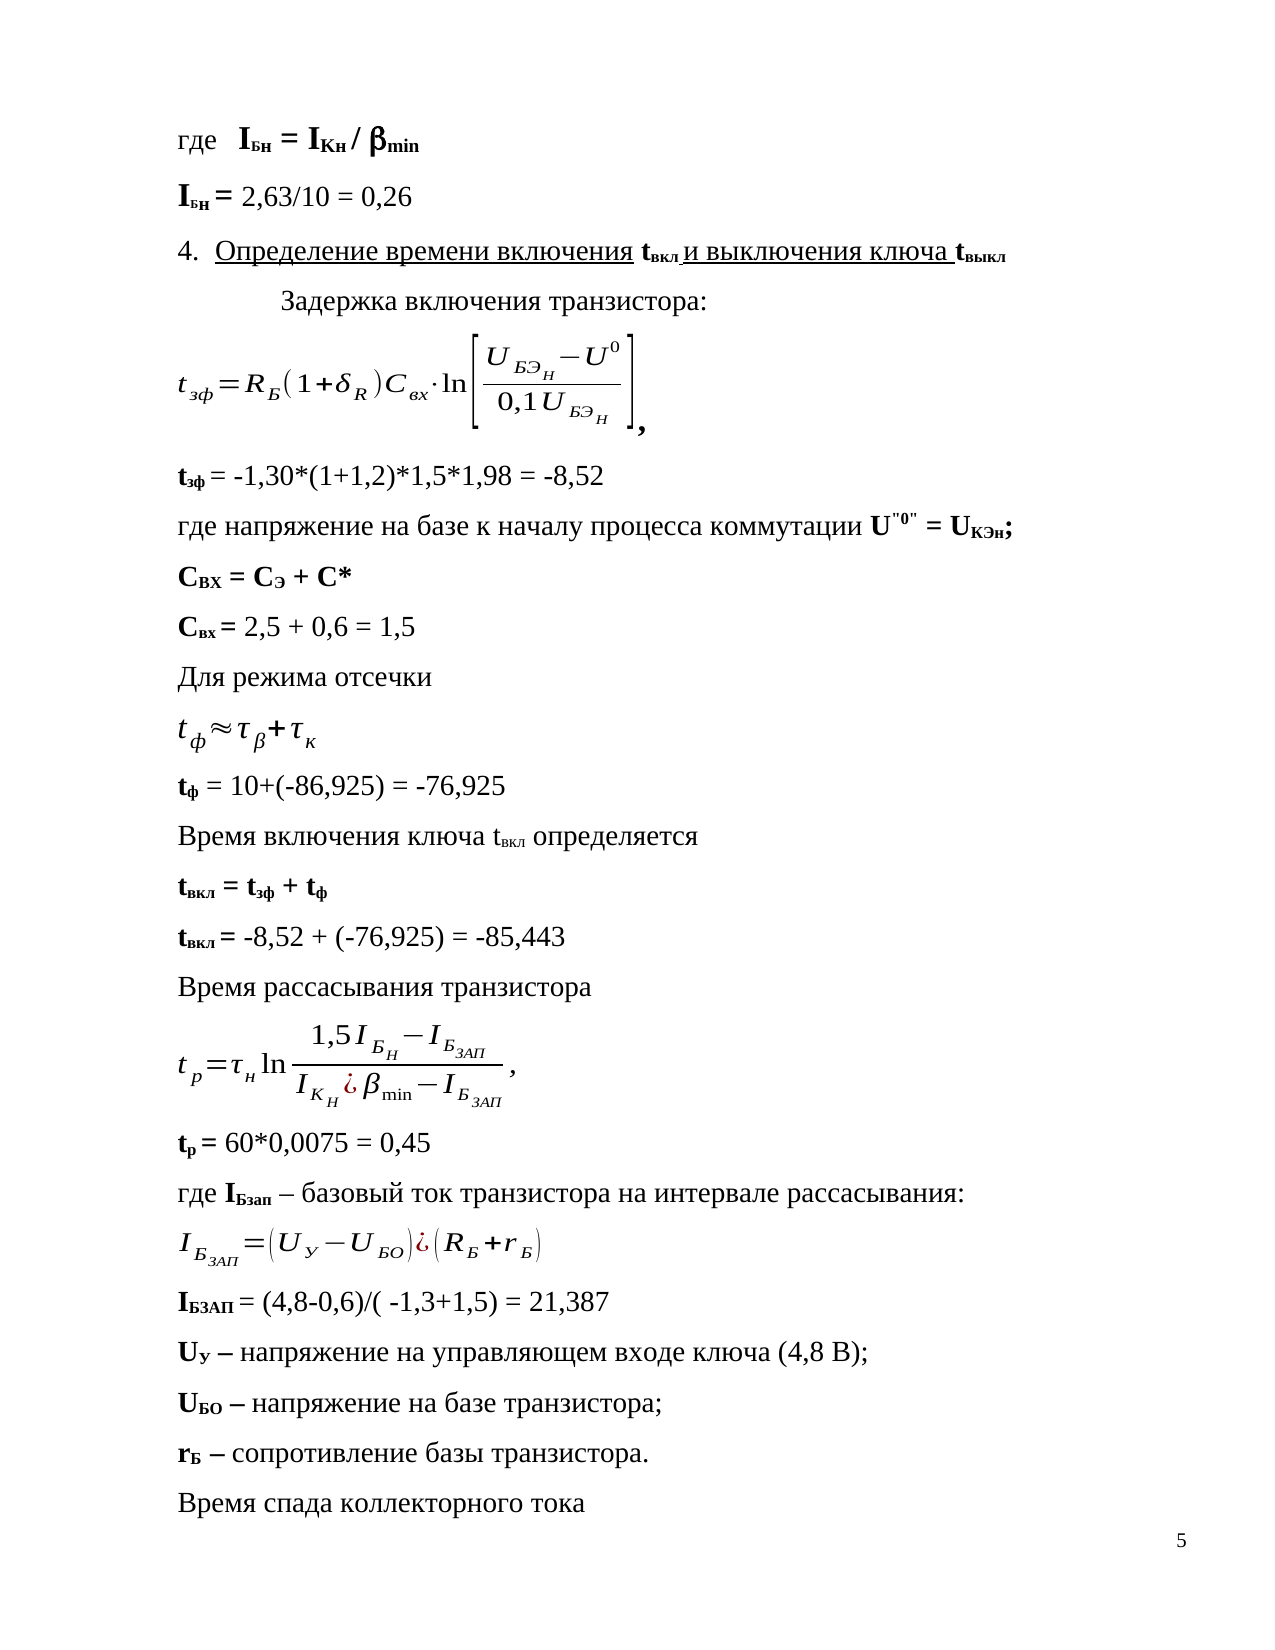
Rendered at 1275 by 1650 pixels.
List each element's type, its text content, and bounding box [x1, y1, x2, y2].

text UБО – напряжение на базе транзистора; [177, 1385, 1186, 1418]
text rБ – сопротивление базы транзистора. [177, 1435, 1186, 1468]
text Время рассасывания транзистора [177, 969, 1186, 1002]
text IБн = 2,63/10 = 0,26 [177, 176, 1186, 214]
text где IБзап – базовый ток транзистора на интервале рассасывания: [177, 1176, 1186, 1209]
text Время спада коллекторного тока [177, 1485, 1186, 1519]
text tвкл = tзф + tф [177, 868, 1186, 902]
text tф = 10+(-86,925) = -76,925 [177, 768, 1186, 801]
text СВХ = СЭ + С* [177, 559, 1186, 592]
text IБЗАП = (4,8-0,6)/( -1,3+1,5) = 21,387 [177, 1284, 1186, 1318]
text tвкл = -8,52 + (-76,925) = -85,443 [177, 919, 1186, 952]
text tp = 60*0,0075 = 0,45 [177, 1125, 1186, 1159]
text Для режима отсечки [177, 659, 1186, 693]
text Cвх = 2,5 + 0,6 = 1,5 [177, 609, 1186, 642]
text где напряжение на базе к началу процесса коммутации U"0" = UКЭн; [177, 508, 1186, 542]
text , [177, 334, 1186, 439]
text Время включения ключа tвкл определяется [177, 818, 1186, 852]
text UУ – напряжение на управляющем входе ключа (4,8 В); [177, 1334, 1186, 1368]
text tзф = -1,30*(1+1,2)*1,5*1,98 = -8,52 [177, 458, 1186, 492]
text где IБн = IKн / min [177, 118, 1186, 156]
list Определение времени включения tвкл и выключения ключа tвыкл [177, 233, 1186, 267]
text Задержка включения транзистора: [177, 283, 1186, 317]
